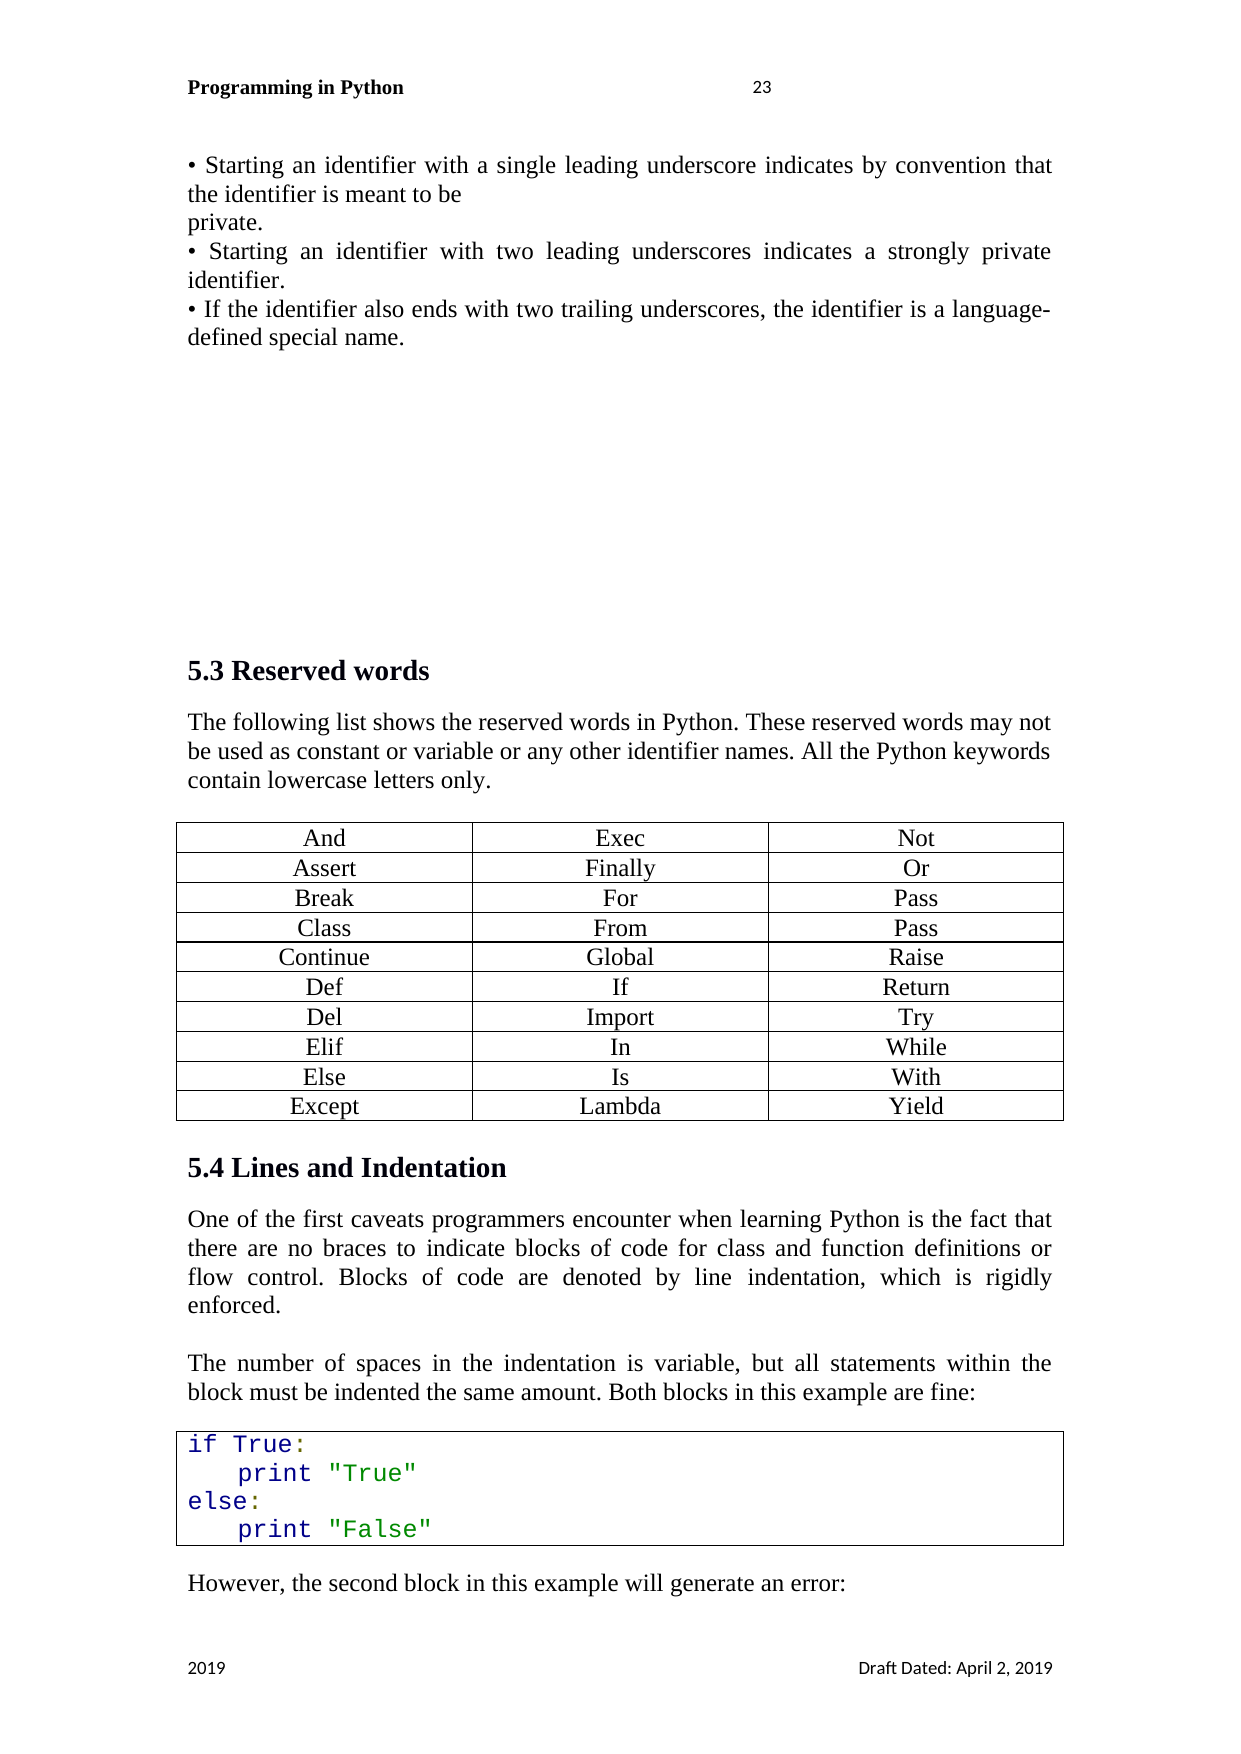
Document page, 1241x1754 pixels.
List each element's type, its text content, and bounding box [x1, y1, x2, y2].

table_cell Lambda [473, 1091, 768, 1120]
table_cell Finally [473, 853, 768, 882]
table_cell Continue [177, 943, 472, 971]
table_cell With [769, 1062, 1063, 1090]
table_header Exec [473, 823, 768, 852]
table_cell If [473, 972, 768, 1001]
table_cell Elif [177, 1032, 472, 1061]
list Lines and Indentation [187, 1150, 1053, 1183]
table_cell Global [473, 943, 768, 971]
text However, the second block in this example will generate an error: [187, 1568, 1053, 1597]
table_header And [177, 823, 472, 852]
table_cell While [769, 1032, 1063, 1061]
table_cell Is [473, 1062, 768, 1090]
table_cell Pass [769, 913, 1063, 941]
text One of the first caveats programmers encounter when learning Python is the fact that there are no braces to indicate blocks of code for class and function definitions or flow control. Blocks of code are denoted by line indentation, which is rigidly enforced. [187, 1204, 1053, 1319]
text private. [187, 207, 1053, 236]
text The number of spaces in the indentation is variable, but all statements within the block must be indented the same amount. Both blocks in this example are fine: [187, 1348, 1053, 1406]
table_cell Class [177, 913, 472, 941]
table_cell Return [769, 972, 1063, 1001]
list Reserved words [187, 653, 1053, 686]
table_cell Yield [769, 1091, 1063, 1120]
table_cell For [473, 883, 768, 912]
table_cell Break [177, 883, 472, 912]
text • Starting an identifier with a single leading underscore indicates by convention that the identifier is meant to be [187, 150, 1053, 207]
text The following list shows the reserved words in Python. These reserved words may not be used as constant or variable or any other identifier names. All the Python keywords contain lowercase letters only. [187, 707, 1053, 793]
table_header if True: print "True" else: print "False" [177, 1432, 1063, 1545]
table_cell Try [769, 1002, 1063, 1031]
table_header Not [769, 823, 1063, 852]
table_cell In [473, 1032, 768, 1061]
table_cell Else [177, 1062, 472, 1090]
table_cell From [473, 913, 768, 941]
table_cell Raise [769, 943, 1063, 971]
table_cell Del [177, 1002, 472, 1031]
table_cell Import [473, 1002, 768, 1031]
table_cell Or [769, 853, 1063, 882]
text • Starting an identifier with two leading underscores indicates a strongly private identifier. [187, 236, 1053, 294]
table_cell Except [177, 1091, 472, 1120]
table_cell Def [177, 972, 472, 1001]
table_cell Assert [177, 853, 472, 882]
table_cell Pass [769, 883, 1063, 912]
list • If the identifier also ends with two trailing underscores, the identifier is a language-defined special name. [187, 294, 1053, 351]
